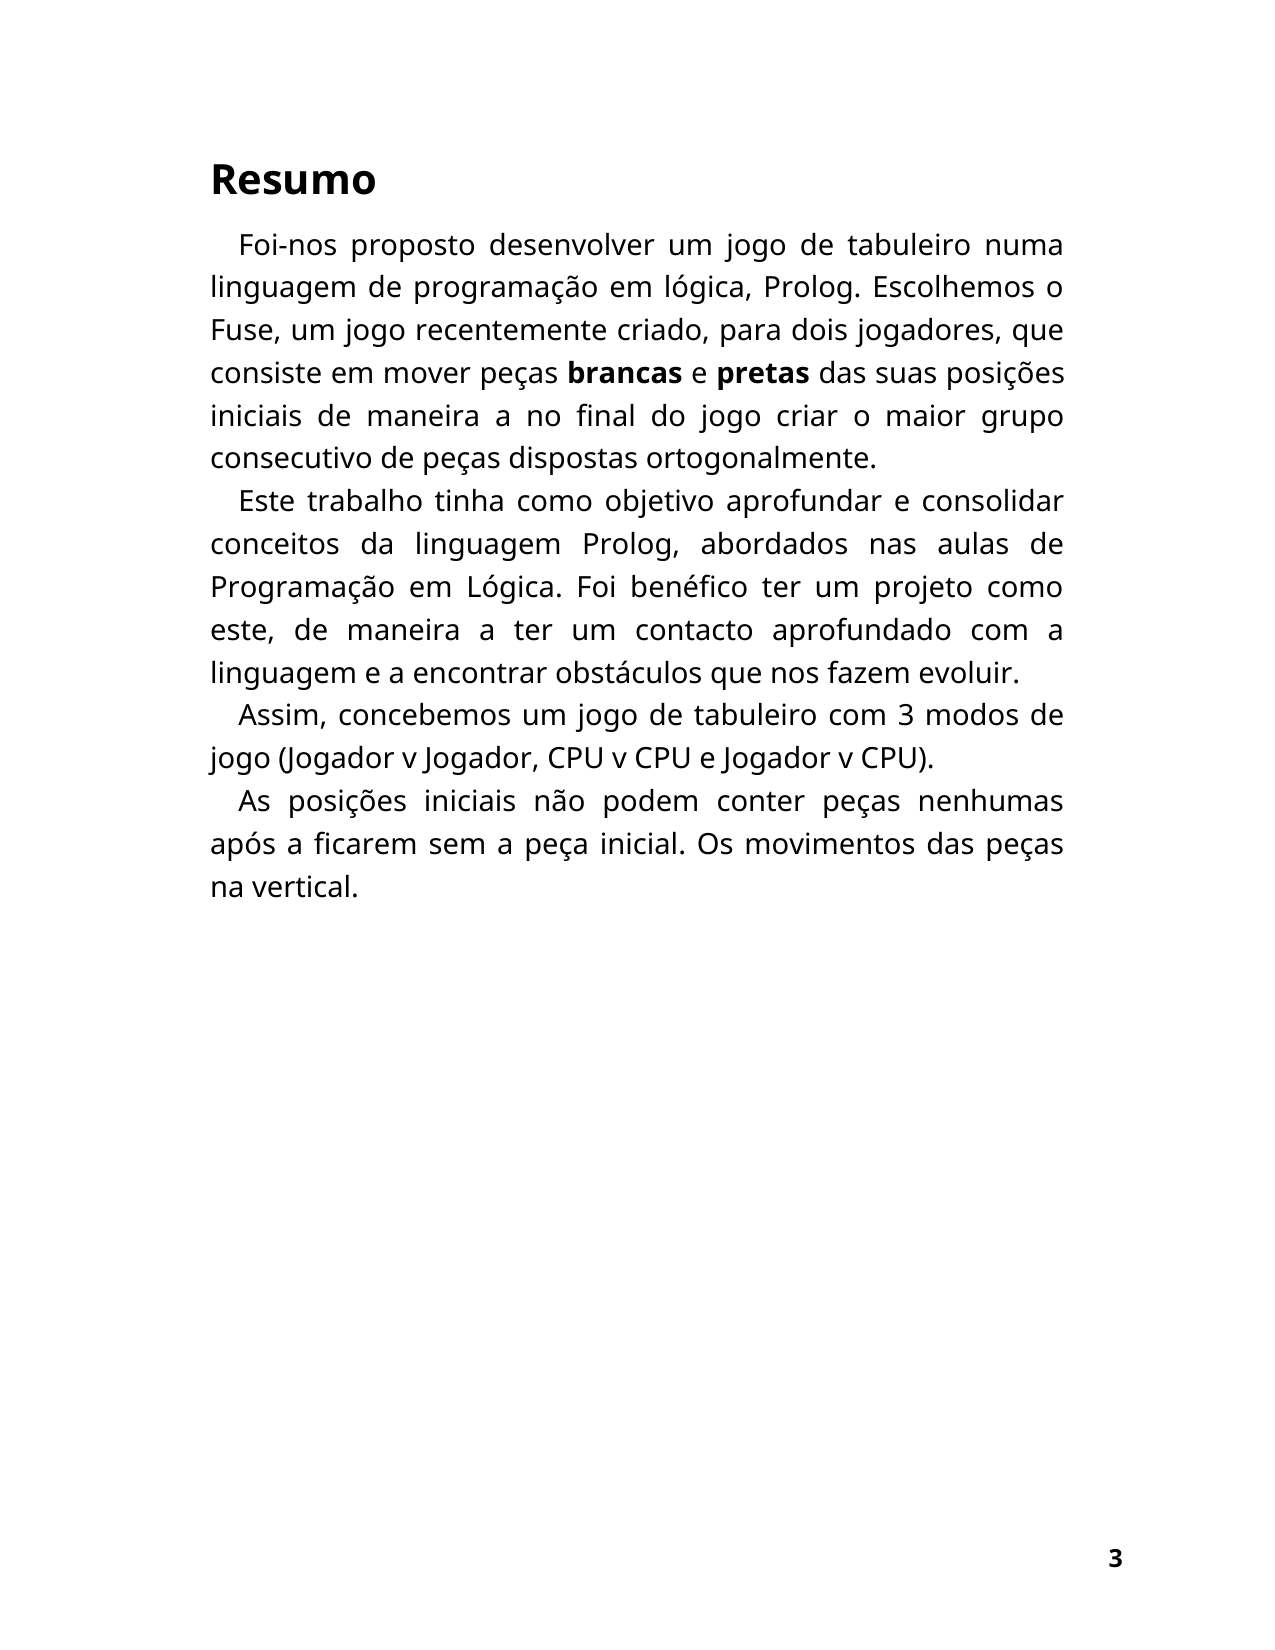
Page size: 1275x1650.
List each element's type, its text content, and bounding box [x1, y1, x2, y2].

text Foi-nos proposto desenvolver um jogo de tabuleiro numa linguagem de programação em lógica, Prolog. Escolhemos o Fuse, um jogo recentemente criado, para dois jogadores, que consiste em mover peças brancas e pretas das suas posições iniciais de maneira a no final do jogo criar o maior grupo consecutivo de peças dispostas ortogonalmente. [210, 224, 1065, 477]
text Este trabalho tinha como objetivo aprofundar e consolidar conceitos da linguagem Prolog, abordados nas aulas de Programação em Lógica. Foi benéfico ter um projeto como este, de maneira a ter um contacto aprofundado com a linguagem e a encontrar obstáculos que nos fazem evoluir. [210, 481, 1065, 692]
text As posições iniciais não podem conter peças nenhumas após a ficarem sem a peça inicial. Os movimentos das peças na vertical. [210, 780, 1065, 906]
text Assim, concebemos um jogo de tabuleiro com 3 modos de jogo (Jogador v Jogador, CPU v CPU e Jogador v CPU). [210, 695, 1065, 777]
text Resumo [210, 150, 1065, 207]
